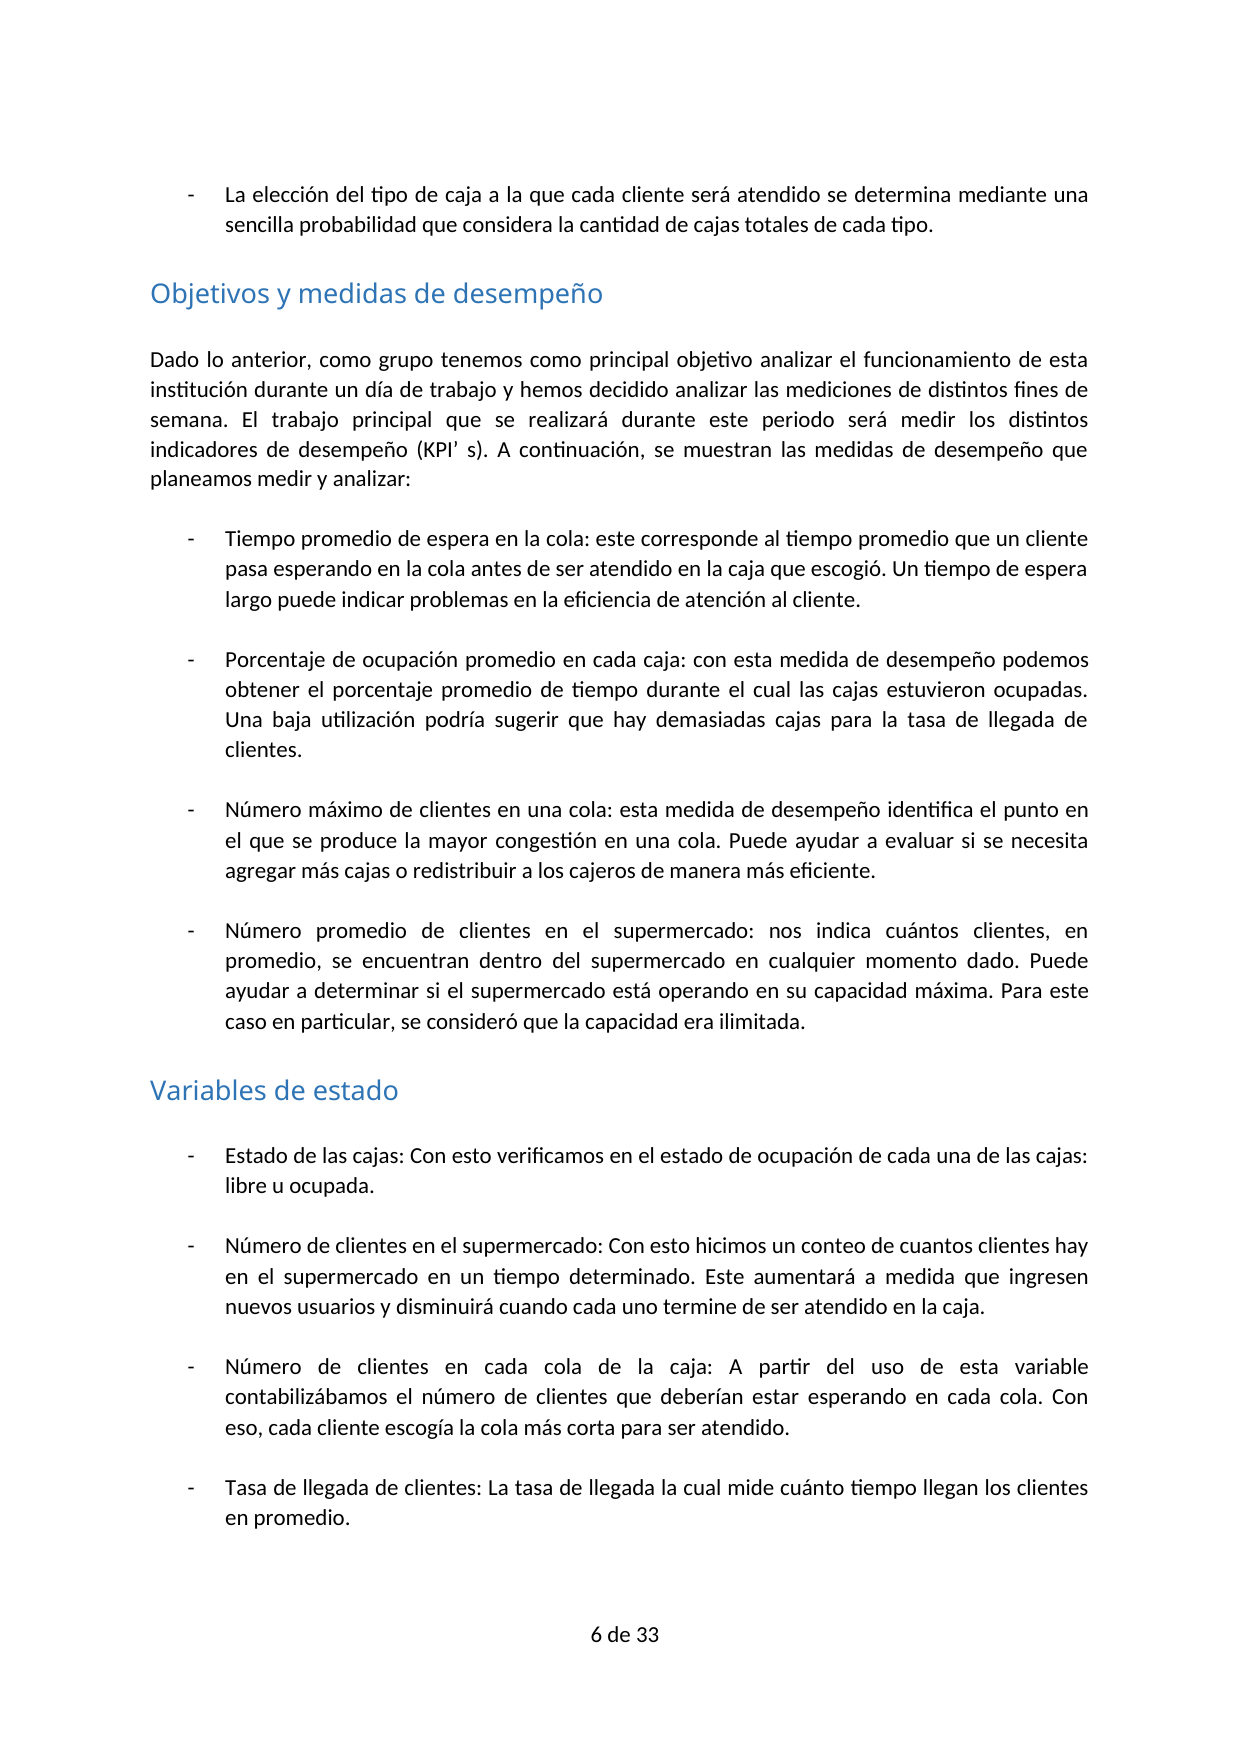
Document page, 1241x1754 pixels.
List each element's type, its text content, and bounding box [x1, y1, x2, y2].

list Número de clientes en el supermercado: Con esto hicimos un conteo de cuantos clientes hay en el supermercado en un tiempo determinado. Este aumentará a medida que ingresen nuevos usuarios y disminuirá cuando cada uno termine de ser atendido en la caja. [187, 1232, 1090, 1320]
list Número máximo de clientes en una cola: esta medida de desempeño identifica el punto en el que se produce la mayor congestión en una cola. Puede ayudar a evaluar si se necesita agregar más cajas o redistribuir a los cajeros de manera más eficiente. [187, 796, 1090, 884]
list Porcentaje de ocupación promedio en cada caja: con esta medida de desempeño podemos obtener el porcentaje promedio de tiempo durante el cual las cajas estuvieron ocupadas. Una baja utilización podría sugerir que hay demasiadas cajas para la tasa de llegada de clientes. [187, 645, 1090, 763]
subtitle Objetivos y medidas de desempeño [150, 275, 1090, 312]
list Número promedio de clientes en el supermercado: nos indica cuántos clientes, en promedio, se encuentran dentro del supermercado en cualquier momento dado. Puede ayudar a determinar si el supermercado está operando en su capacidad máxima. Para este caso en particular, se consideró que la capacidad era ilimitada. [187, 916, 1090, 1035]
list La elección del tipo de caja a la que cada cliente será atendido se determina mediante una sencilla probabilidad que considera la cantidad de cajas totales de cada tipo. [187, 180, 1090, 238]
text Dado lo anterior, como grupo tenemos como principal objetivo analizar el funcionamiento de esta institución durante un día de trabajo y hemos decidido analizar las mediciones de distintos fines de semana. El trabajo principal que se realizará durante este periodo será medir los distintos indicadores de desempeño (KPI’ s). A continuación, se muestran las medidas de desempeño que planeamos medir y analizar: [150, 345, 1090, 493]
list Tasa de llegada de clientes: La tasa de llegada la cual mide cuánto tiempo llegan los clientes en promedio. [187, 1473, 1090, 1531]
list Tiempo promedio de espera en la cola: este corresponde al tiempo promedio que un cliente pasa esperando en la cola antes de ser atendido en la caja que escogió. Un tiempo de espera largo puede indicar problemas en la eficiencia de atención al cliente. [187, 524, 1090, 613]
list Número de clientes en cada cola de la caja: A partir del uso de esta variable contabilizábamos el número de clientes que deberían estar esperando en cada cola. Con eso, cada cliente escogía la cola más corta para ser atendido. [187, 1352, 1090, 1441]
list Estado de las cajas: Con esto verificamos en el estado de ocupación de cada una de las cajas: libre u ocupada. [187, 1141, 1090, 1199]
subtitle Variables de estado [150, 1071, 1090, 1108]
